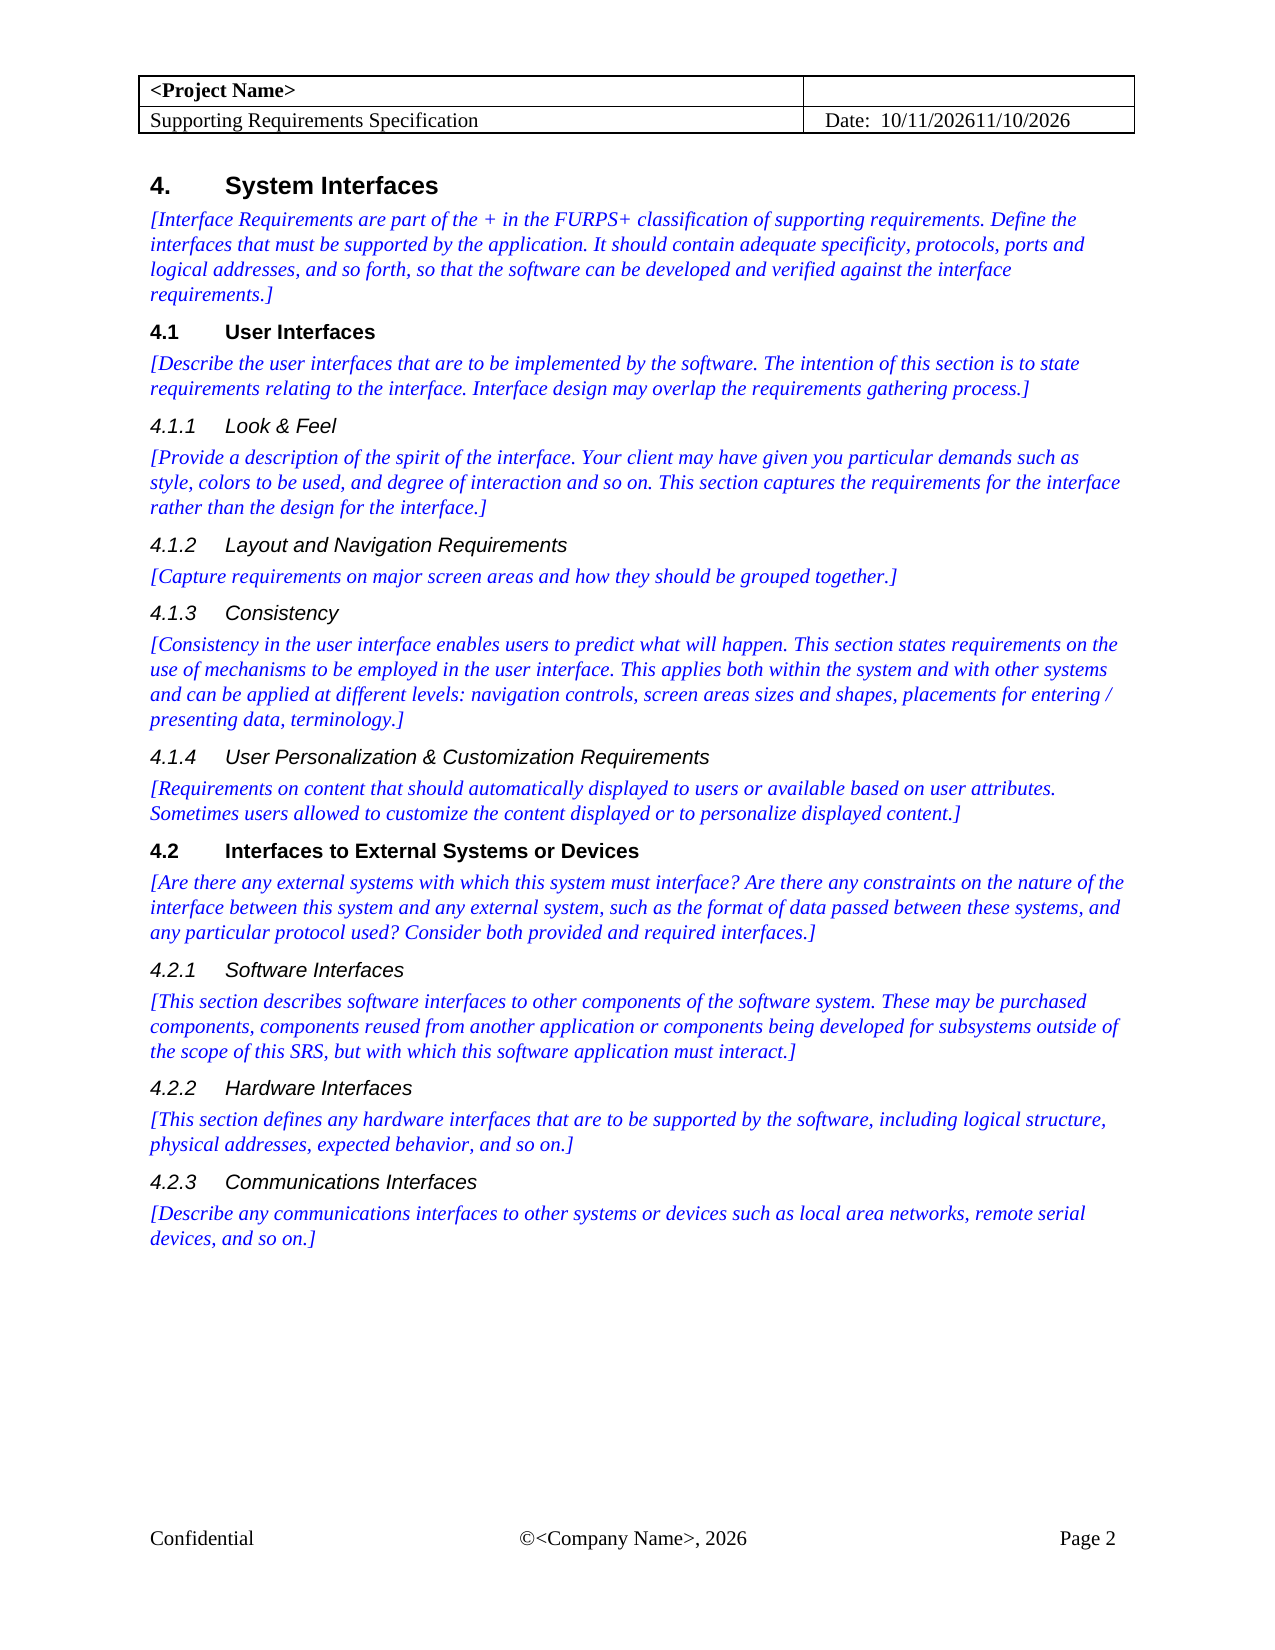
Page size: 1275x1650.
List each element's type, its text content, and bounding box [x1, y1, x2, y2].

subtitle Consistency [150, 600, 1125, 625]
subtitle User Personalization & Customization Requirements [150, 744, 1125, 769]
subtitle Layout and Navigation Requirements [150, 531, 1125, 556]
text [Interface Requirements are part of the + in the FURPS+ classification of supporting requirements. Define the interfaces that must be supported by the application. It should contain adequate specificity, protocols, ports and logical addresses, and so forth, so that the software can be developed and verified against the interface requirements.] [150, 206, 1125, 306]
text [Describe any communications interfaces to other systems or devices such as local area networks, remote serial devices, and so on.] [150, 1200, 1125, 1250]
subtitle Communications Interfaces [150, 1169, 1125, 1194]
text [Describe the user interfaces that are to be implemented by the software. The intention of this section is to state requirements relating to the interface. Interface design may overlap the requirements gathering process.] [150, 350, 1125, 400]
text [Capture requirements on major screen areas and how they should be grouped together.] [150, 563, 1125, 588]
subtitle System Interfaces [150, 171, 1125, 200]
text [Requirements on content that should automatically displayed to users or available based on user attributes. Sometimes users allowed to customize the content displayed or to personalize displayed content.] [150, 775, 1125, 825]
subtitle User Interfaces [150, 319, 1125, 344]
subtitle Software Interfaces [150, 956, 1125, 981]
subtitle Interfaces to External Systems or Devices [150, 838, 1125, 863]
text [This section defines any hardware interfaces that are to be supported by the software, including logical structure, physical addresses, expected behavior, and so on.] [150, 1106, 1125, 1156]
text [This section describes software interfaces to other components of the software system. These may be purchased components, components reused from another application or components being developed for subsystems outside of the scope of this SRS, but with which this software application must interact.] [150, 988, 1125, 1063]
subtitle Look & Feel [150, 413, 1125, 438]
text [Consistency in the user interface enables users to predict what will happen. This section states requirements on the use of mechanisms to be employed in the user interface. This applies both within the system and with other systems and can be applied at different levels: navigation controls, screen areas sizes and shapes, placements for entering / presenting data, terminology.] [150, 631, 1125, 731]
text [Are there any external systems with which this system must interface? Are there any constraints on the nature of the interface between this system and any external system, such as the format of data passed between these systems, and any particular protocol used? Consider both provided and required interfaces.] [150, 869, 1125, 944]
subtitle Hardware Interfaces [150, 1075, 1125, 1100]
text [Provide a description of the spirit of the interface. Your client may have given you particular demands such as style, colors to be used, and degree of interaction and so on. This section captures the requirements for the interface rather than the design for the interface.] [150, 444, 1125, 519]
